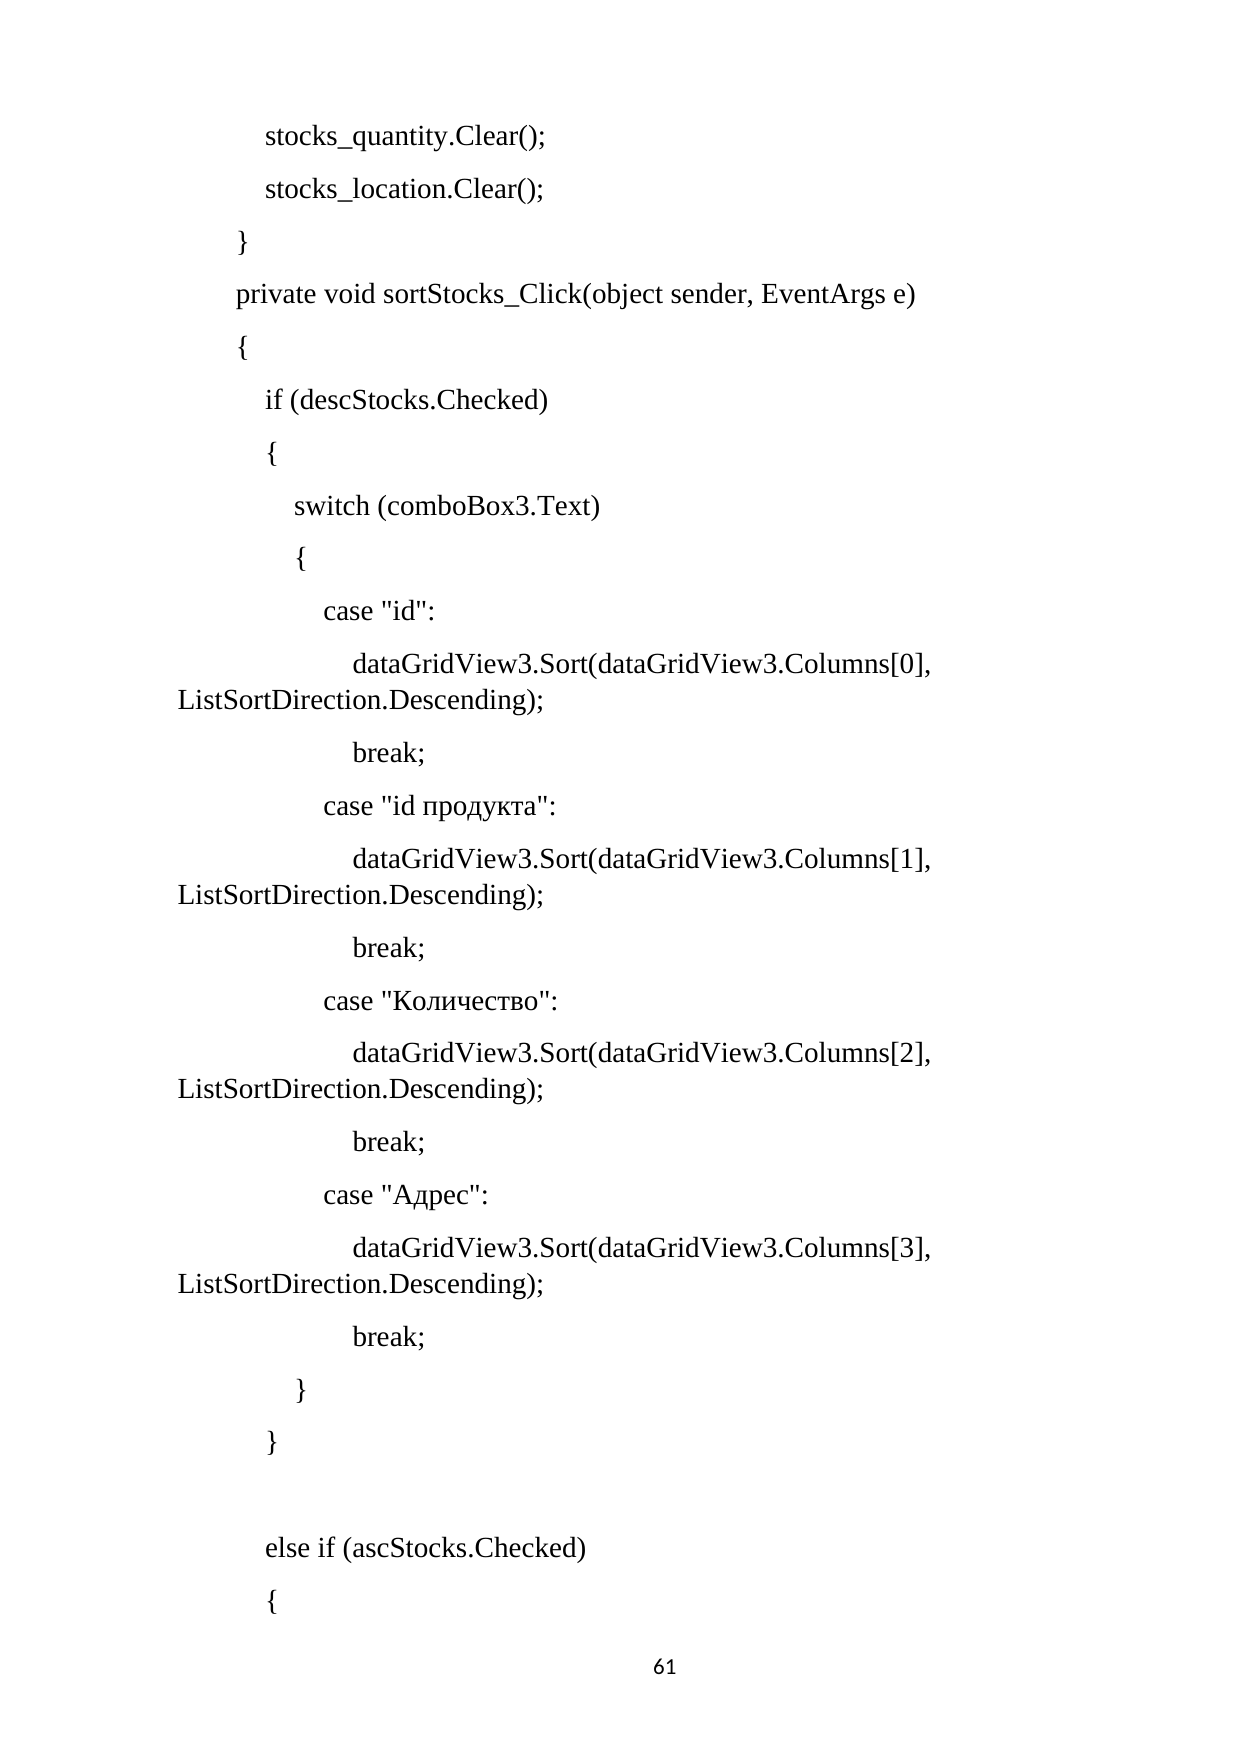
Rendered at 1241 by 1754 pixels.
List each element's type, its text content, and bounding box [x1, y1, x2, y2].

text private void sortStocks_Click(object sender, EventArgs e) [177, 277, 1152, 310]
text if (descStocks.Checked) [177, 382, 1152, 416]
text switch (comboBox3.Text) [177, 488, 1152, 521]
text stocks_quantity.Clear(); [177, 118, 1152, 152]
text case "id продукта": [177, 788, 1152, 822]
text dataGridView3.Sort(dataGridView3.Columns[1], ListSortDirection.Descending); [177, 841, 1152, 911]
text break; [177, 1319, 1152, 1352]
text } [177, 224, 1152, 257]
text { [177, 541, 1152, 574]
text dataGridView3.Sort(dataGridView3.Columns[0], ListSortDirection.Descending); [177, 646, 1152, 716]
text } [177, 1372, 1152, 1405]
text dataGridView3.Sort(dataGridView3.Columns[2], ListSortDirection.Descending); [177, 1035, 1152, 1105]
text case "Адрес": [177, 1177, 1152, 1211]
text { [177, 329, 1152, 363]
text { [177, 435, 1152, 468]
text { [177, 1583, 1152, 1617]
text break; [177, 1124, 1152, 1158]
text } [177, 1424, 1152, 1458]
text stocks_location.Clear(); [177, 171, 1152, 204]
text case "id": [177, 593, 1152, 627]
text dataGridView3.Sort(dataGridView3.Columns[3], ListSortDirection.Descending); [177, 1230, 1152, 1300]
text case "Количество": [177, 983, 1152, 1016]
text break; [177, 735, 1152, 769]
text else if (ascStocks.Checked) [177, 1530, 1152, 1564]
text break; [177, 930, 1152, 963]
